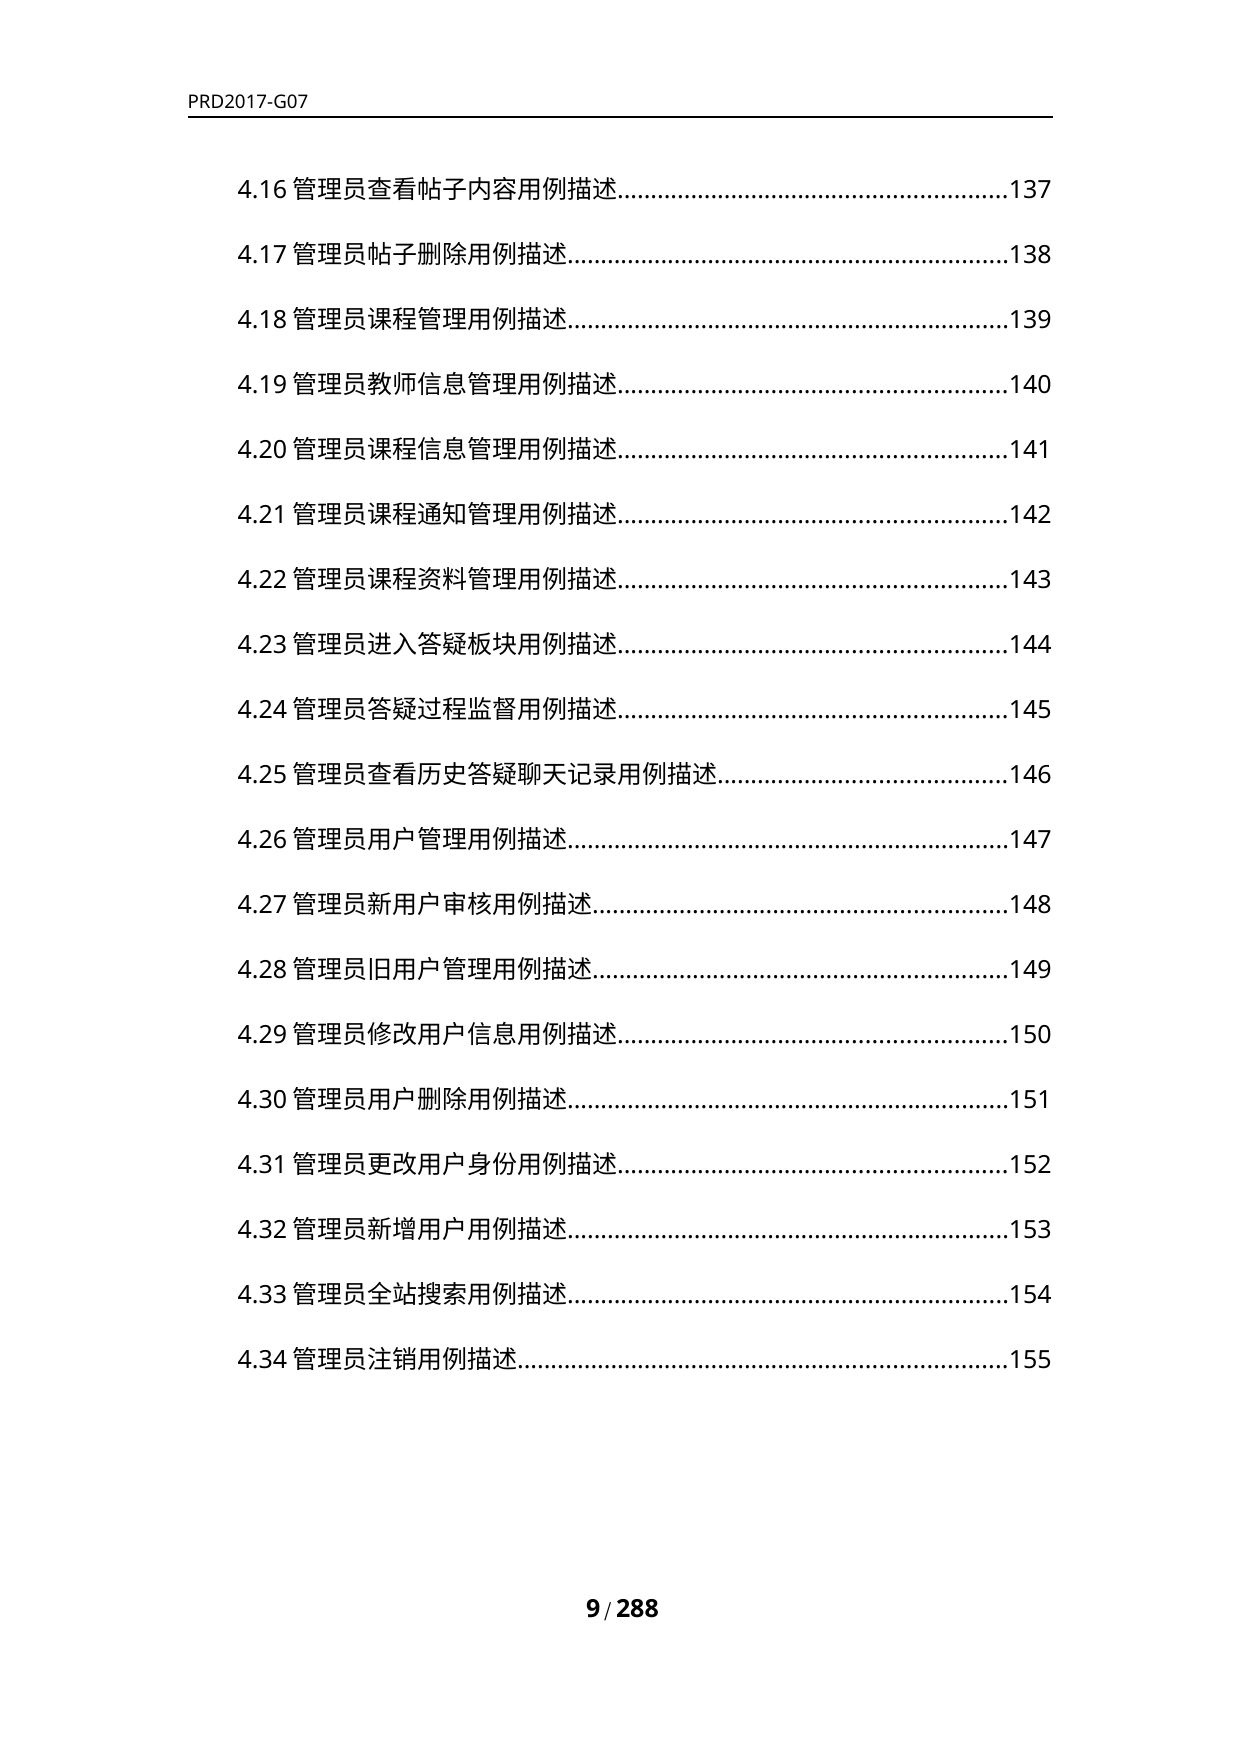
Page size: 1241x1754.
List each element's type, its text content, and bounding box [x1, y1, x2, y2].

text 4.30管理员用户删除用例描述 151 [237, 1066, 1053, 1131]
text 4.25管理员查看历史答疑聊天记录用例描述 146 [237, 741, 1053, 806]
text 4.19管理员教师信息管理用例描述 140 [237, 351, 1053, 416]
text 4.17管理员帖子删除用例描述 138 [237, 221, 1053, 286]
text 4.27管理员新用户审核用例描述 148 [237, 871, 1053, 936]
text 4.23管理员进入答疑板块用例描述 144 [237, 611, 1053, 676]
text 4.18管理员课程管理用例描述 139 [237, 286, 1053, 351]
text 4.26管理员用户管理用例描述 147 [237, 806, 1053, 871]
text 4.28管理员旧用户管理用例描述 149 [237, 936, 1053, 1001]
text 4.24管理员答疑过程监督用例描述 145 [237, 676, 1053, 741]
text 4.33管理员全站搜索用例描述 154 [237, 1261, 1053, 1326]
text 4.32管理员新增用户用例描述 153 [237, 1196, 1053, 1261]
text 4.31管理员更改用户身份用例描述 152 [237, 1131, 1053, 1196]
text 4.29管理员修改用户信息用例描述 150 [237, 1001, 1053, 1066]
text 4.34管理员注销用例描述 155 [237, 1326, 1053, 1391]
text 4.20管理员课程信息管理用例描述 141 [237, 416, 1053, 481]
text 4.21管理员课程通知管理用例描述 142 [237, 481, 1053, 546]
text 4.16管理员查看帖子内容用例描述 137 [237, 156, 1053, 221]
text 4.22管理员课程资料管理用例描述 143 [237, 546, 1053, 611]
